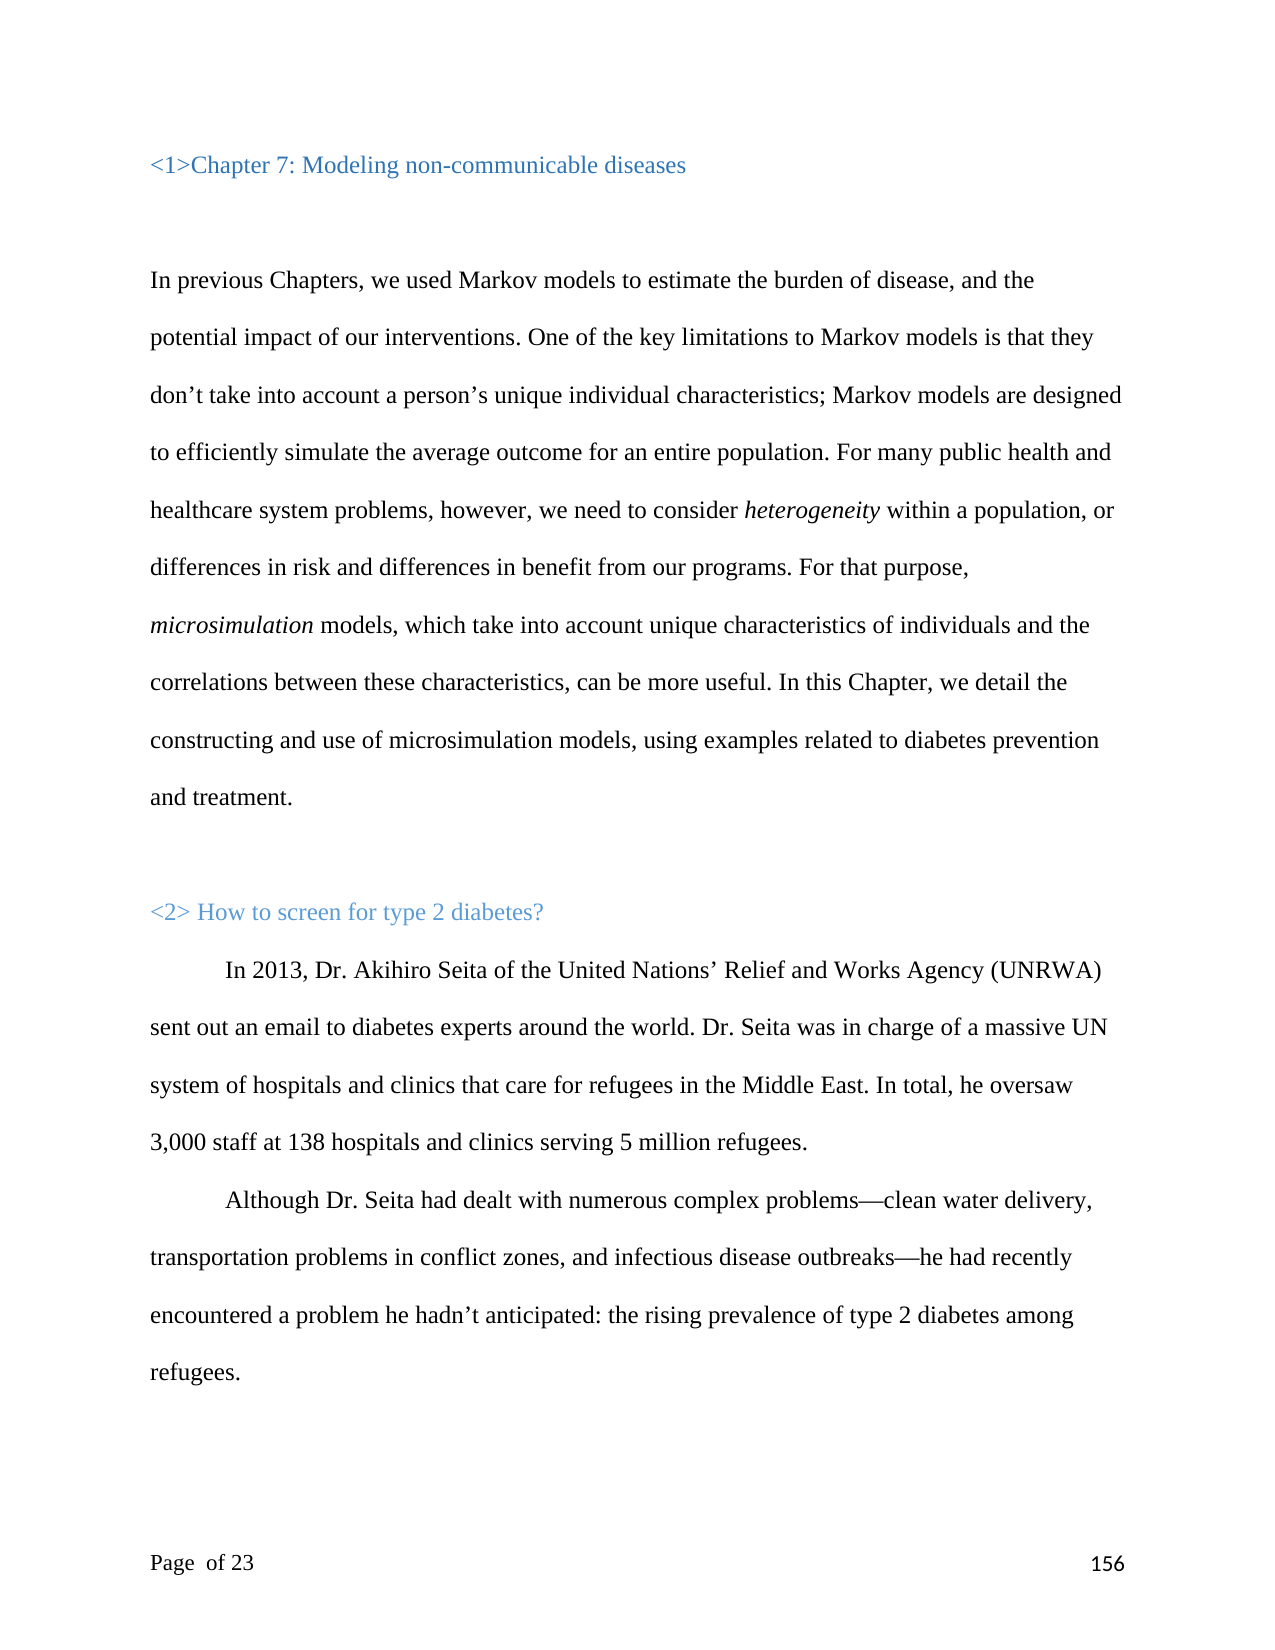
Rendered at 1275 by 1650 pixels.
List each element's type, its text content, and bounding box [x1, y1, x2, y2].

text In previous Chapters, we used Markov models to estimate the burden of disease, and the potential impact of our interventions. One of the key limitations to Markov models is that they don’t take into account a person’s unique individual characteristics; Markov models are designed to efficiently simulate the average outcome for an entire population. For many public health and healthcare system problems, however, we need to consider heterogeneity within a population, or differences in risk and differences in benefit from our programs. For that purpose, microsimulation models, which take into account unique characteristics of individuals and the correlations between these characteristics, can be more useful. In this Chapter, we detail the constructing and use of microsimulation models, using examples related to diabetes prevention and treatment. [150, 265, 1125, 811]
subtitle <1>Chapter 7: Modeling non-communicable diseases [150, 150, 1125, 179]
text In 2013, Dr. Akihiro Seita of the United Nations’ Relief and Works Agency (UNRWA) sent out an email to diabetes experts around the world. Dr. Seita was in charge of a massive UN system of hospitals and clinics that care for refugees in the Middle East. In total, he oversaw 3,000 staff at 138 hospitals and clinics serving 5 million refugees. [150, 955, 1125, 1156]
text Although Dr. Seita had dealt with numerous complex problems—clean water delivery, transportation problems in conflict zones, and infectious disease outbreaks—he had recently encountered a problem he hadn’t anticipated: the rising prevalence of type 2 diabetes among refugees. [150, 1185, 1125, 1386]
subtitle <2> How to screen for type 2 diabetes? [150, 897, 1125, 926]
